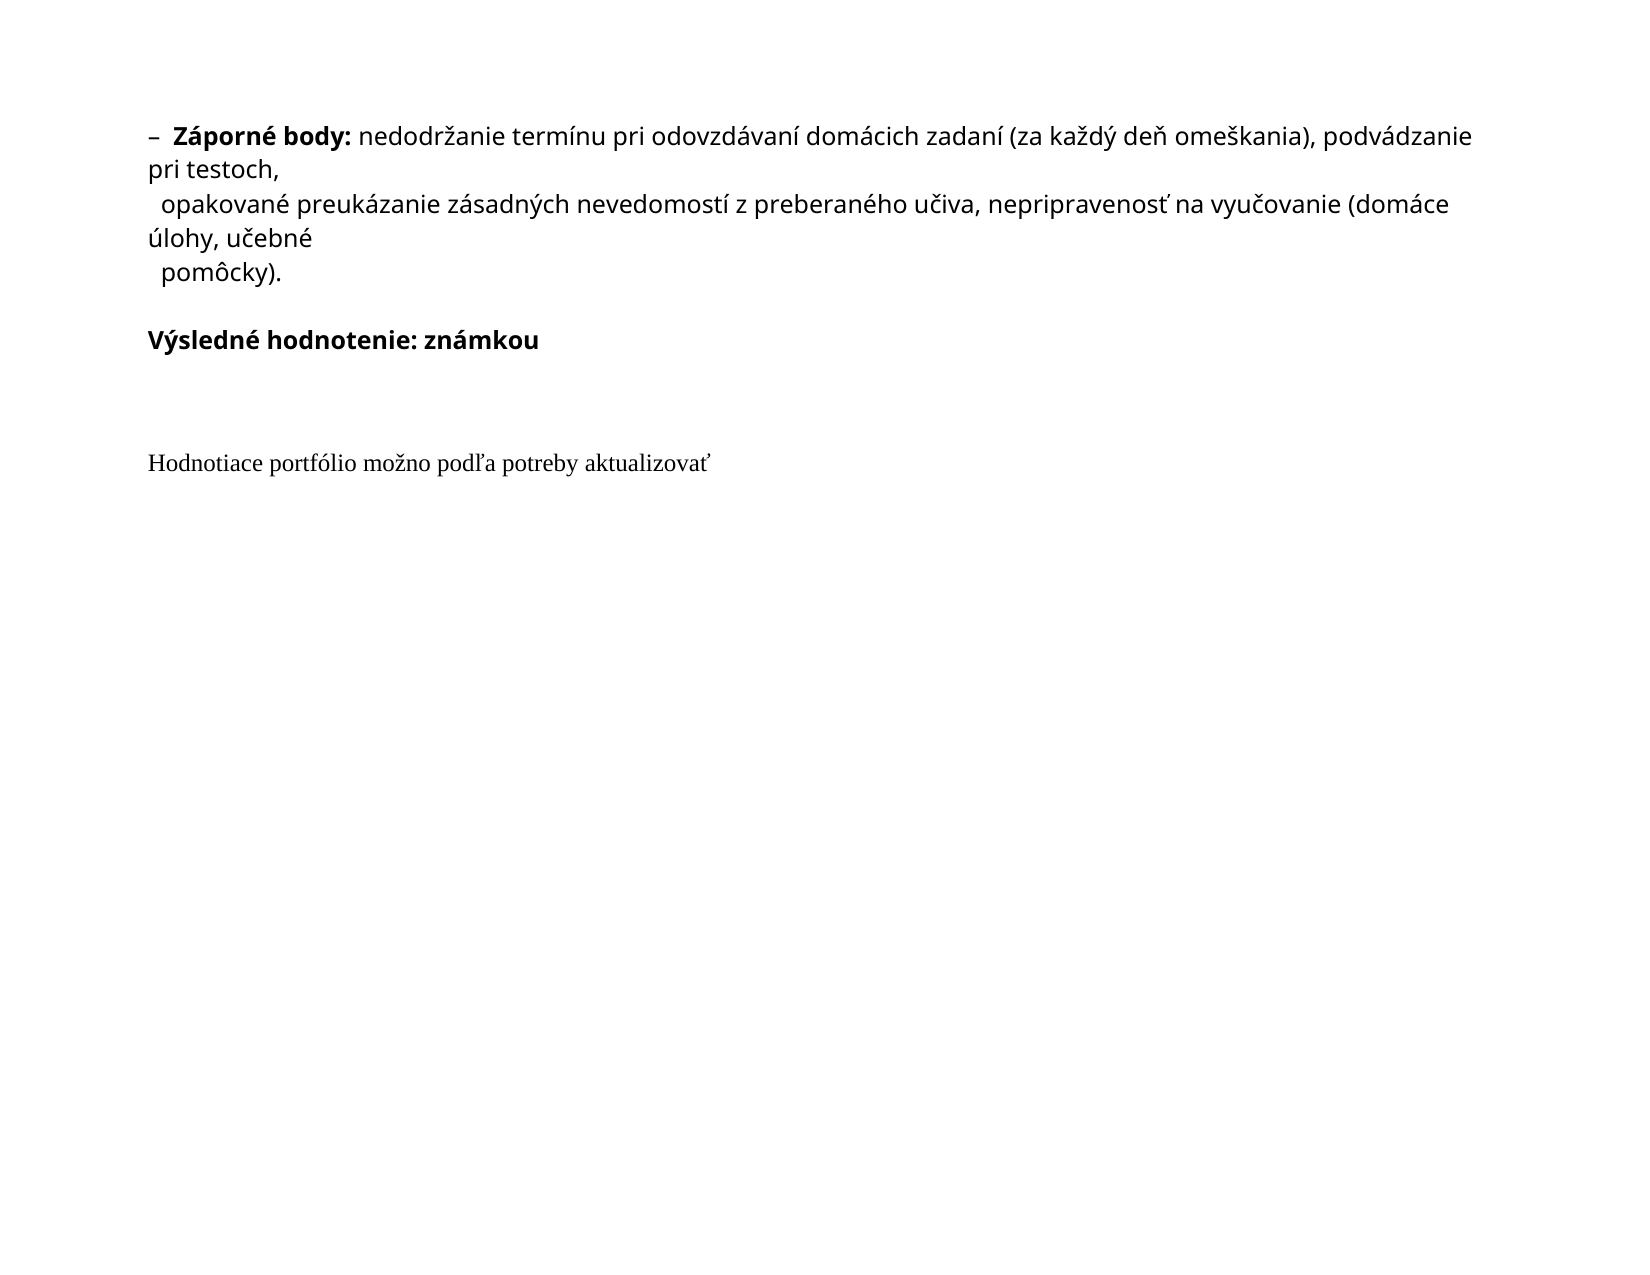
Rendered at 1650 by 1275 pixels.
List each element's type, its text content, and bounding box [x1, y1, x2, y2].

text opakované preukázanie zásadných nevedomostí z preberaného učiva, nepripravenosť na vyučovanie (domáce úlohy, učebné [148, 186, 1502, 254]
text Hodnotiace portfólio možno podľa potreby aktualizovať [148, 448, 1502, 477]
text Výsledné hodnotenie: známkou [148, 322, 1502, 357]
text – Záporné body: nedodržanie termínu pri odovzdávaní domácich zadaní (za každý deň omeškania), podvádzanie pri testoch, [148, 118, 1502, 186]
text pomôcky). [148, 254, 1502, 288]
